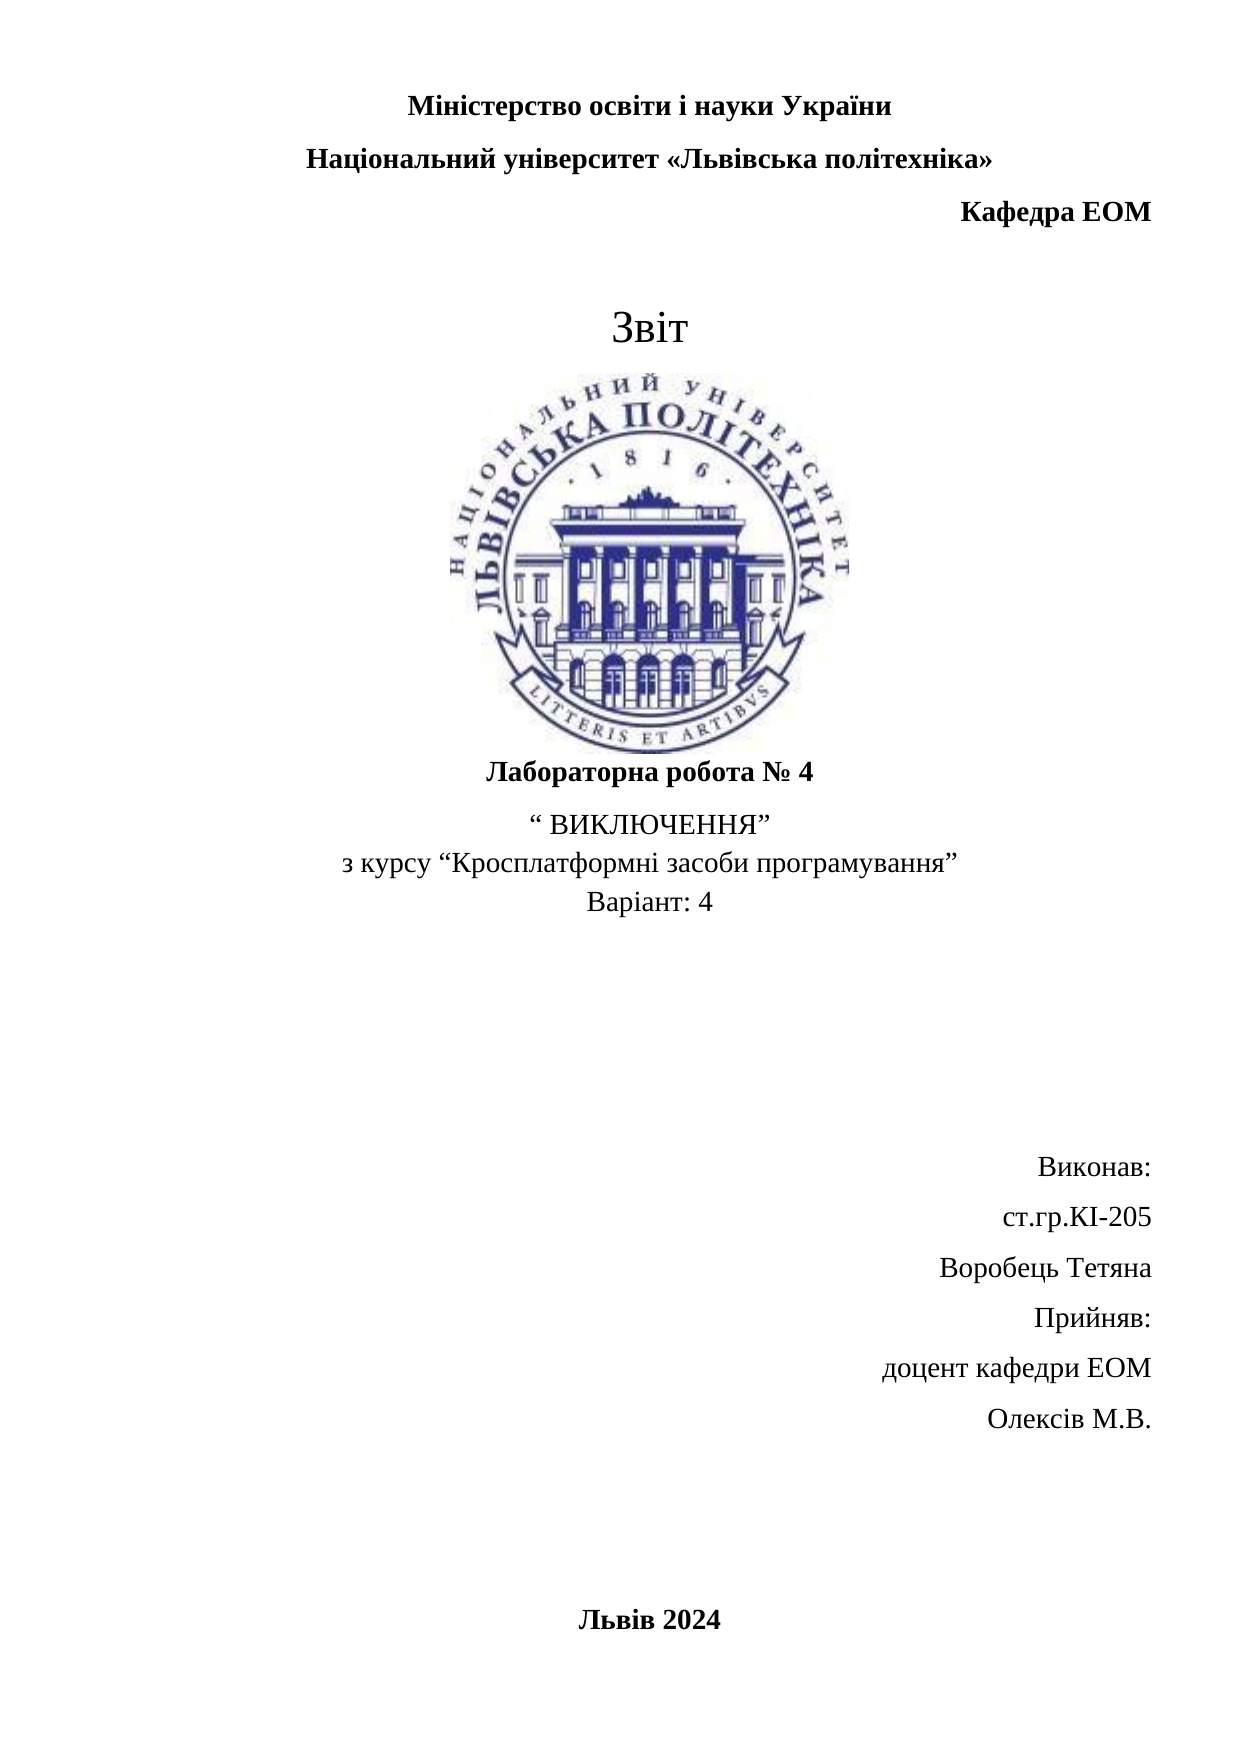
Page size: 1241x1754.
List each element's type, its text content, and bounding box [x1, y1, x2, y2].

picture [450, 373, 850, 754]
text Національний університет «Львівська політехніка» [148, 141, 1152, 175]
text Воробець Тетяна [148, 1250, 1152, 1283]
text Прийняв: [148, 1300, 1152, 1334]
text Міністерство освіти і науки України [148, 88, 1152, 122]
text “ ВИКЛЮЧЕННЯ” [148, 807, 1152, 840]
text Лабораторна робота № 4 [148, 754, 1152, 787]
text Звіт [148, 300, 1152, 352]
text Кафедра ЕОМ [148, 194, 1152, 228]
text Львів 2024 [148, 1602, 1152, 1636]
text доцент кафедри ЕОМ [148, 1351, 1152, 1384]
text Олексів М.В. [148, 1401, 1152, 1434]
text Варіант: 4 [148, 884, 1152, 917]
text ст.гр.КІ-205 [148, 1199, 1152, 1233]
text Виконав: [148, 1149, 1152, 1183]
text з курсу “Кросплатформні засоби програмування” [148, 845, 1152, 879]
